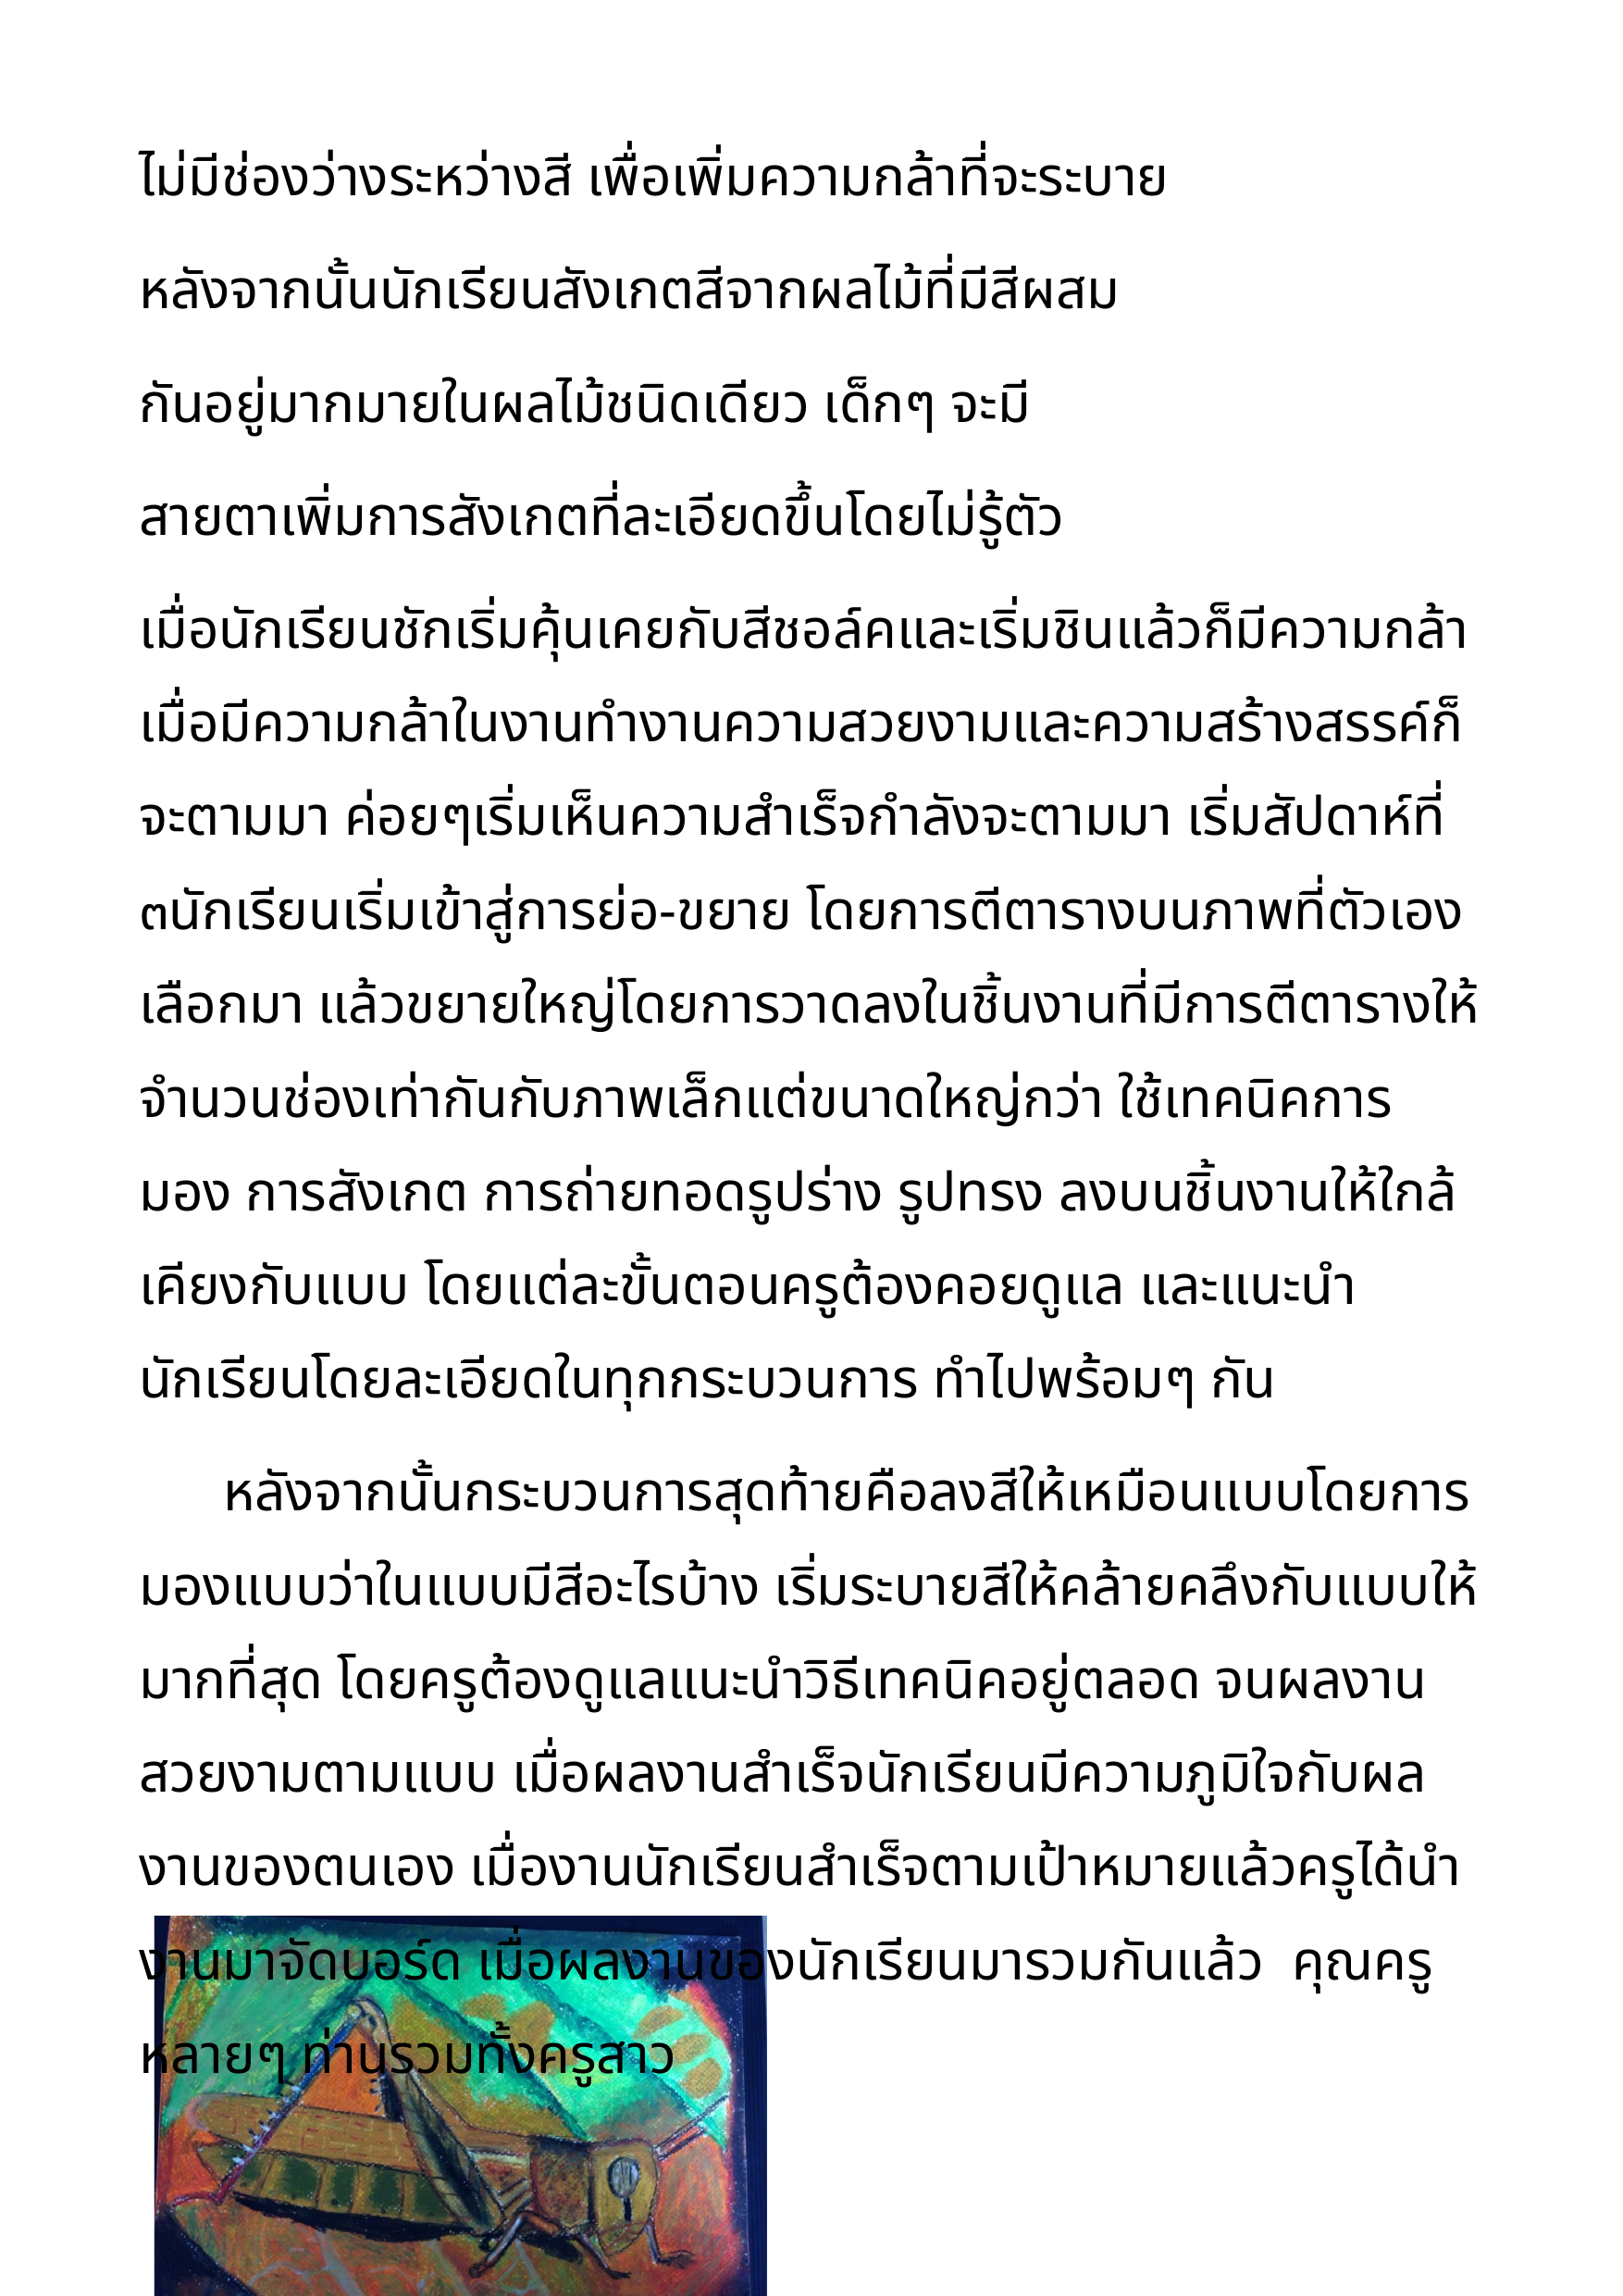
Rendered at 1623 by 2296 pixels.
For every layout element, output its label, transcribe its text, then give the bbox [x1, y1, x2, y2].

text หลังจากนั้นกระบวนการสุดท้ายคือลงสีให้เหมือนแบบโดยการมองแบบว่าในแบบมีสีอะไรบ้าง เริ่มระบายสีให้คล้ายคลึงกับแบบให้มากที่สุด โดยครูต้องดูแลแนะนำวิธีเทคนิคอยู่ตลอด จนผลงานสวยงามตามแบบ เมื่อผลงานสำเร็จนักเรียนมีความภูมิใจกับผลงานของตนเอง เมื่องานนักเรียนสำเร็จตามเป้าหมายแล้วครูได้นำงานมาจัดบอร์ด เมื่อผลงานของนักเรียนมารวมกันแล้ว คุณครูหลายๆ ท่านรวมทั้งครูสาว [139, 1454, 1484, 2098]
text กันอยู่มากมายในผลไม้ชนิดเดียว เด็กๆ จะมี [139, 365, 1484, 446]
picture [155, 2098, 766, 2296]
text เมื่อนักเรียนชักเริ่มคุ้นเคยกับสีชอล์คและเริ่มชินแล้วก็มีความกล้า เมื่อมีความกล้าในงานทำงานความสวยงามและความสร้างสรรค์ก็จะตามมา ค่อยๆเริ่มเห็นความสำเร็จกำลังจะตามมา เริ่มสัปดาห์ที่ ๓นักเรียนเริ่มเข้าสู่การย่อ-ขยาย โดยการตีตารางบนภาพที่ตัวเองเลือกมา แล้วขยายใหญ่โดยการวาดลงในชิ้นงานที่มีการตีตารางให้จำนวนช่องเท่ากันกับภาพเล็กแต่ขนาดใหญ่กว่า ใช้เทคนิคการมอง การสังเกต การถ่ายทอดรูปร่าง รูปทรง ลงบนชิ้นงานให้ใกล้เคียงกับแบบ โดยแต่ละขั้นตอนครูต้องคอยดูแล และแนะนำนักเรียนโดยละเอียดในทุกกระบวนการ ทำไปพร้อมๆ กัน [139, 590, 1484, 1422]
text หลังจากนั้นนักเรียนสังเกตสีจากผลไม้ที่มีสีผสม [139, 252, 1484, 333]
text สายตาเพิ่มการสังเกตที่ละเอียดขึ้นโดยไม่รู้ตัว [139, 478, 1484, 559]
text ไม่มีช่องว่างระหว่างสี เพื่อเพิ่มความกล้าที่จะระบาย [139, 139, 1484, 220]
